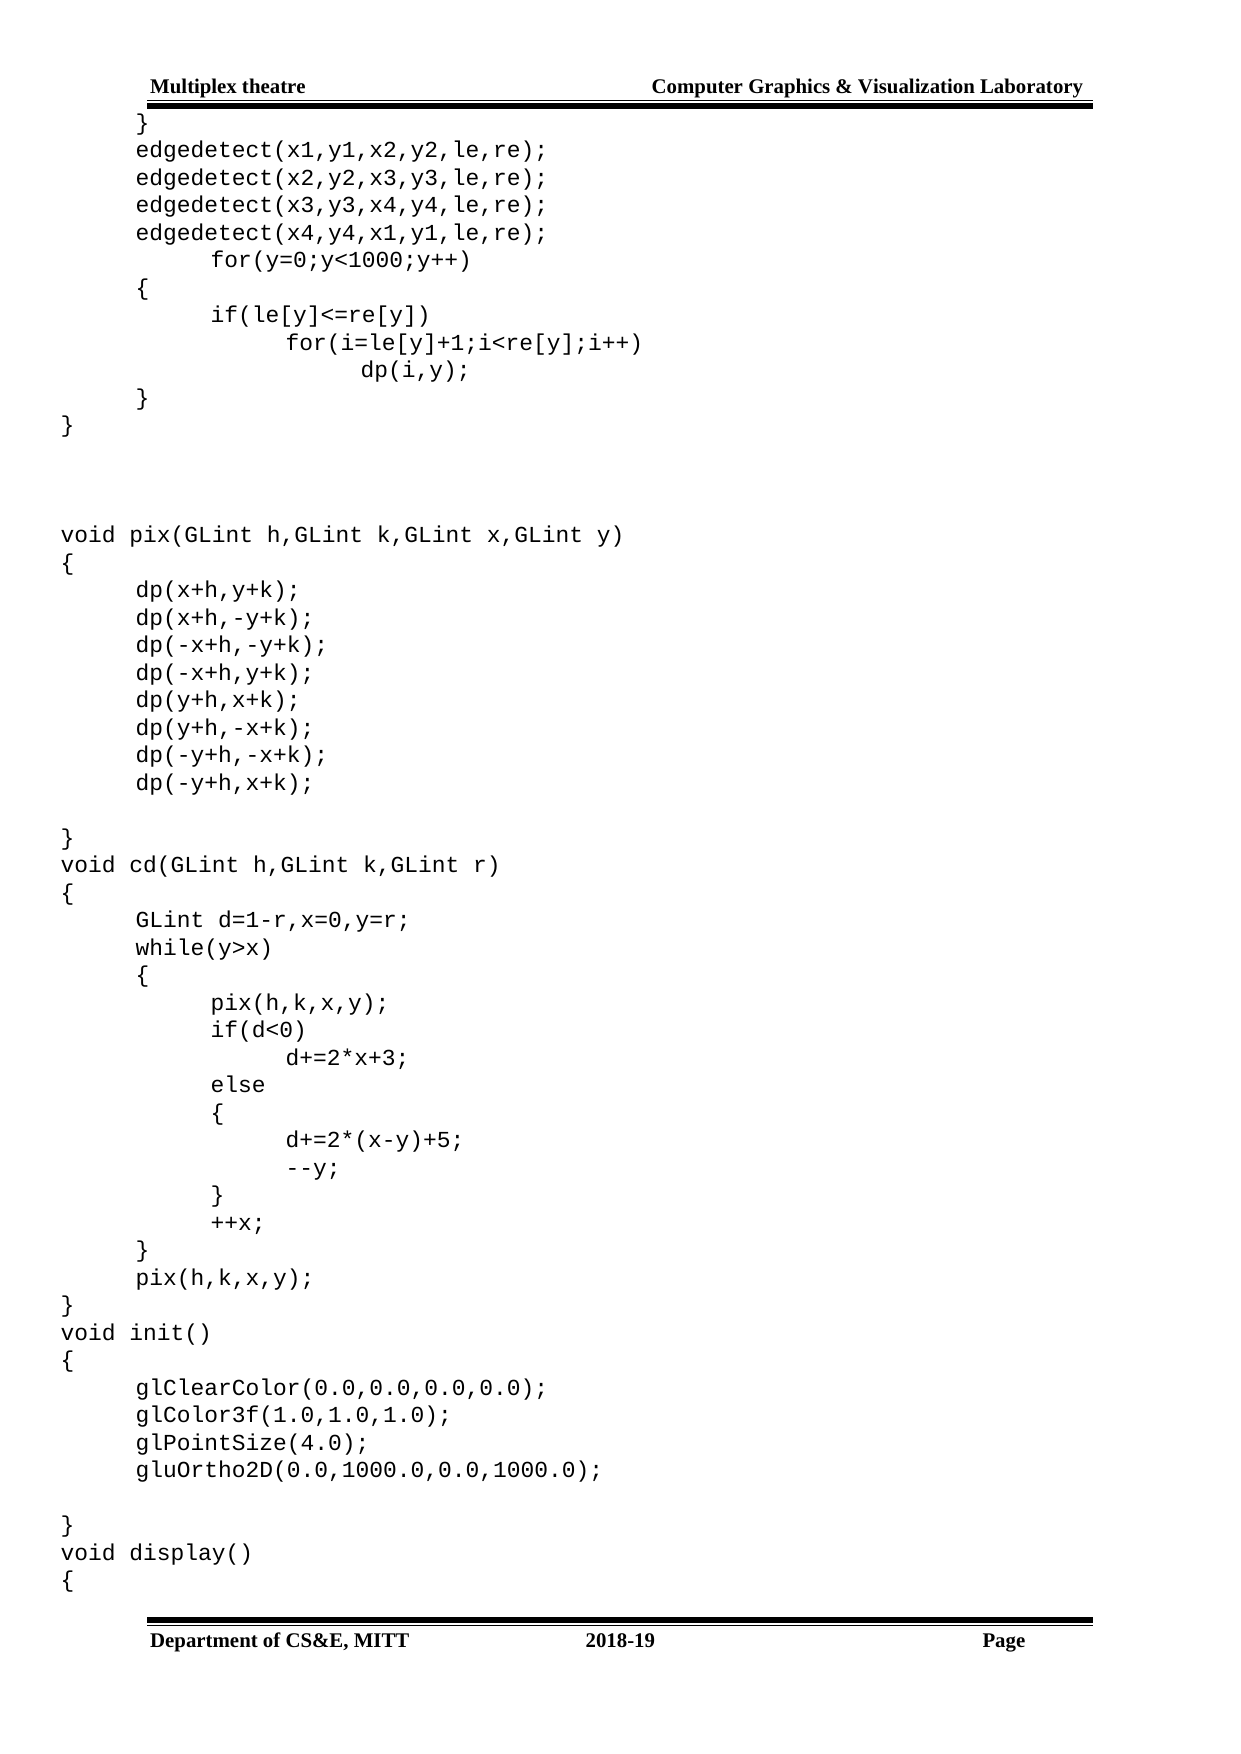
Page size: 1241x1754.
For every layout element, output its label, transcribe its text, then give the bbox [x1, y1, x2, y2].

text dp(i,y); [60, 356, 1180, 383]
text { [60, 273, 1180, 301]
text d+=2*(x-y)+5; [60, 1126, 1180, 1153]
text edgedetect(x1,y1,x2,y2,le,re); [60, 136, 1180, 163]
text dp(-x+h,y+k); [60, 658, 1180, 686]
text pix(h,k,x,y); [60, 1263, 1180, 1291]
text for(y=0;y<1000;y++) [60, 246, 1180, 273]
text glPointSize(4.0); [60, 1428, 1180, 1456]
text edgedetect(x2,y2,x3,y3,le,re); [60, 163, 1180, 191]
text edgedetect(x3,y3,x4,y4,le,re); [60, 191, 1180, 218]
text { [60, 961, 1180, 988]
text dp(x+h,-y+k); [60, 603, 1180, 631]
text } [60, 411, 1180, 438]
text } [60, 383, 1180, 411]
text } [60, 1236, 1180, 1263]
text glColor3f(1.0,1.0,1.0); [60, 1401, 1180, 1428]
text glClearColor(0.0,0.0,0.0,0.0); [60, 1373, 1180, 1401]
text dp(y+h,-x+k); [60, 713, 1180, 741]
text { [60, 1566, 1180, 1593]
text { [60, 1098, 1180, 1126]
text { [60, 878, 1180, 906]
text { [60, 1346, 1180, 1373]
text void pix(GLint h,GLint k,GLint x,GLint y) [60, 521, 1180, 548]
text edgedetect(x4,y4,x1,y1,le,re); [60, 218, 1180, 246]
text } [60, 1181, 1180, 1208]
text else [60, 1071, 1180, 1098]
text void cd(GLint h,GLint k,GLint r) [60, 851, 1180, 878]
text dp(-y+h,x+k); [60, 768, 1180, 796]
text void display() [60, 1538, 1180, 1566]
text for(i=le[y]+1;i<re[y];i++) [60, 328, 1180, 356]
text pix(h,k,x,y); [60, 988, 1180, 1016]
text dp(x+h,y+k); [60, 576, 1180, 603]
text --y; [60, 1153, 1180, 1181]
text dp(-y+h,-x+k); [60, 741, 1180, 768]
text if(d<0) [60, 1016, 1180, 1043]
text dp(y+h,x+k); [60, 686, 1180, 713]
text gluOrtho2D(0.0,1000.0,0.0,1000.0); [60, 1456, 1180, 1483]
text GLint d=1-r,x=0,y=r; [60, 906, 1180, 933]
text while(y>x) [60, 933, 1180, 961]
text void init() [60, 1318, 1180, 1346]
text dp(-x+h,-y+k); [60, 631, 1180, 658]
text ++x; [60, 1208, 1180, 1236]
text d+=2*x+3; [60, 1043, 1180, 1071]
text } [60, 823, 1180, 851]
text } [60, 1291, 1180, 1318]
text } [60, 1511, 1180, 1538]
text if(le[y]<=re[y]) [60, 301, 1180, 328]
text } [60, 108, 1180, 136]
text { [60, 548, 1180, 576]
